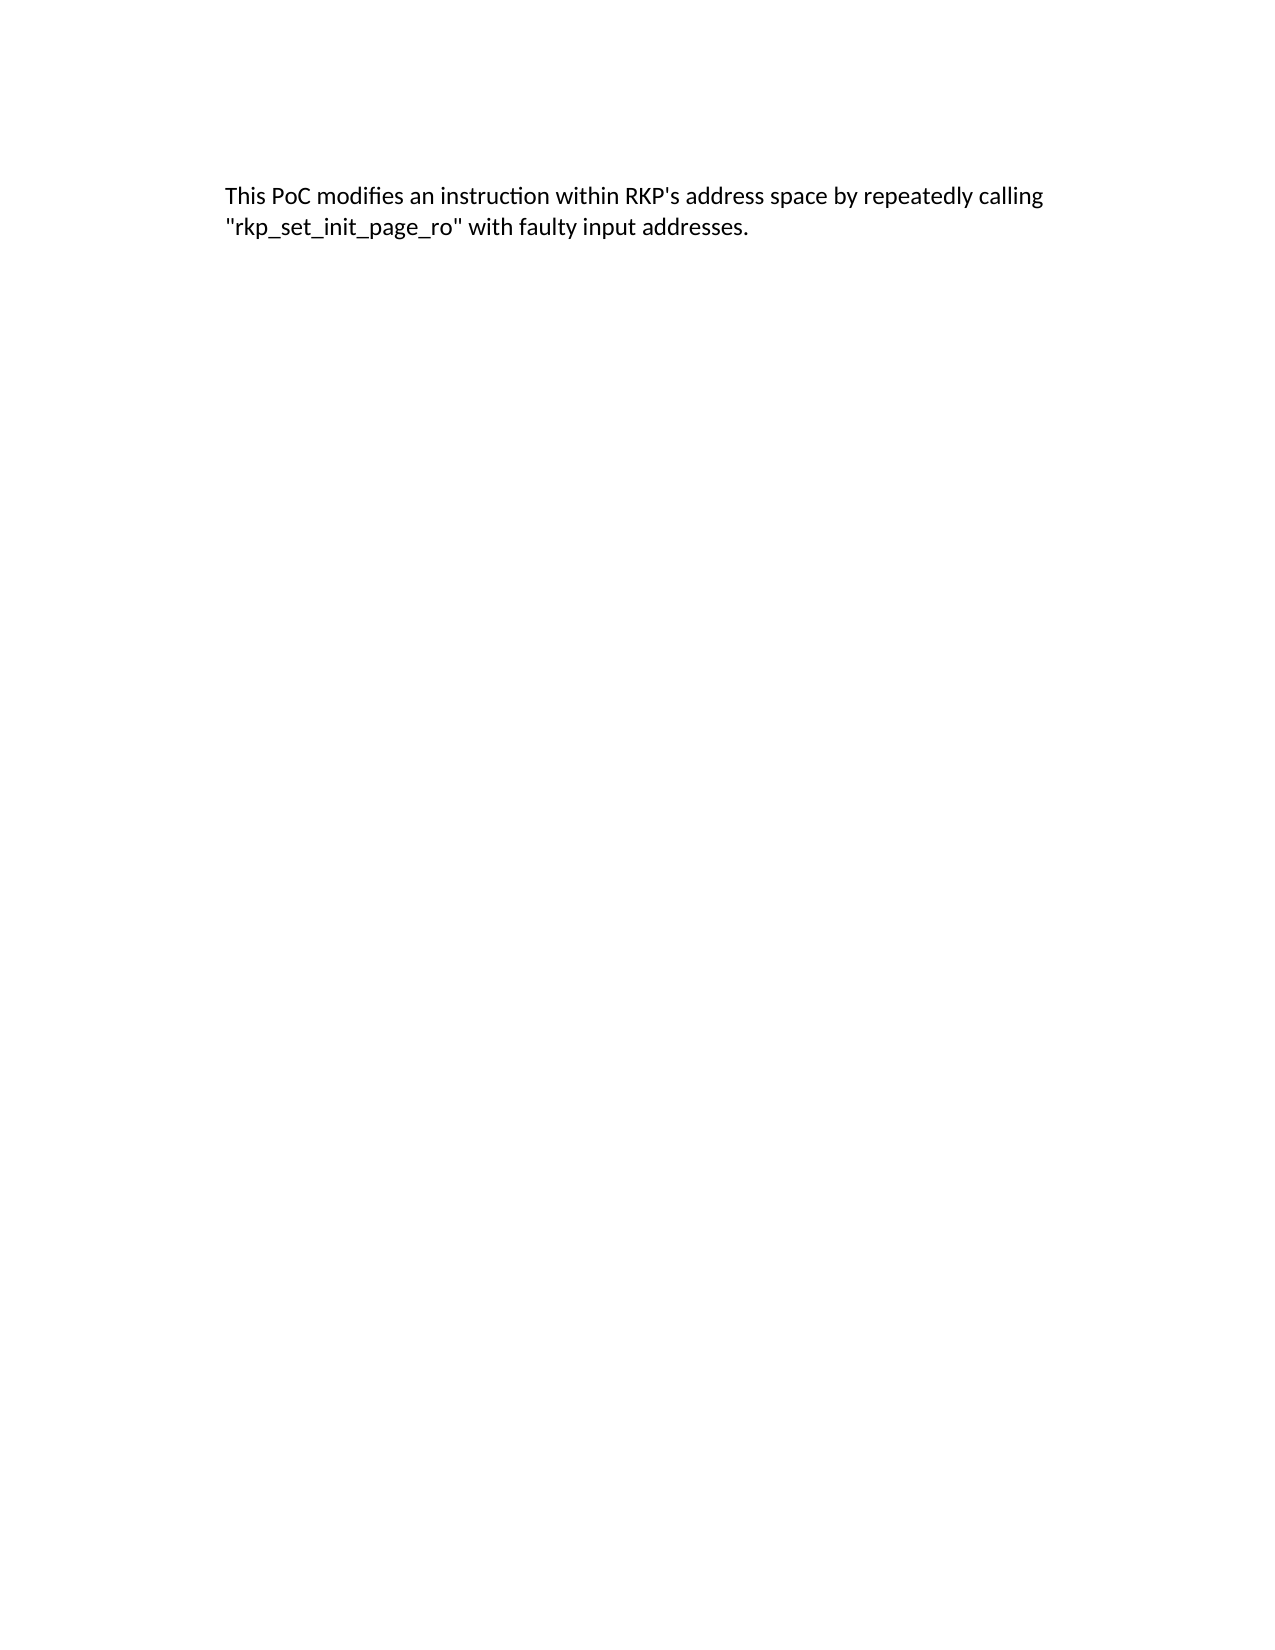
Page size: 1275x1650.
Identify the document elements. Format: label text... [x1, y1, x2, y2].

list This PoC modifies an instruction within RKP's address space by repeatedly calling "rkp_set_init_page_ro" with faulty input addresses. [225, 181, 1125, 242]
